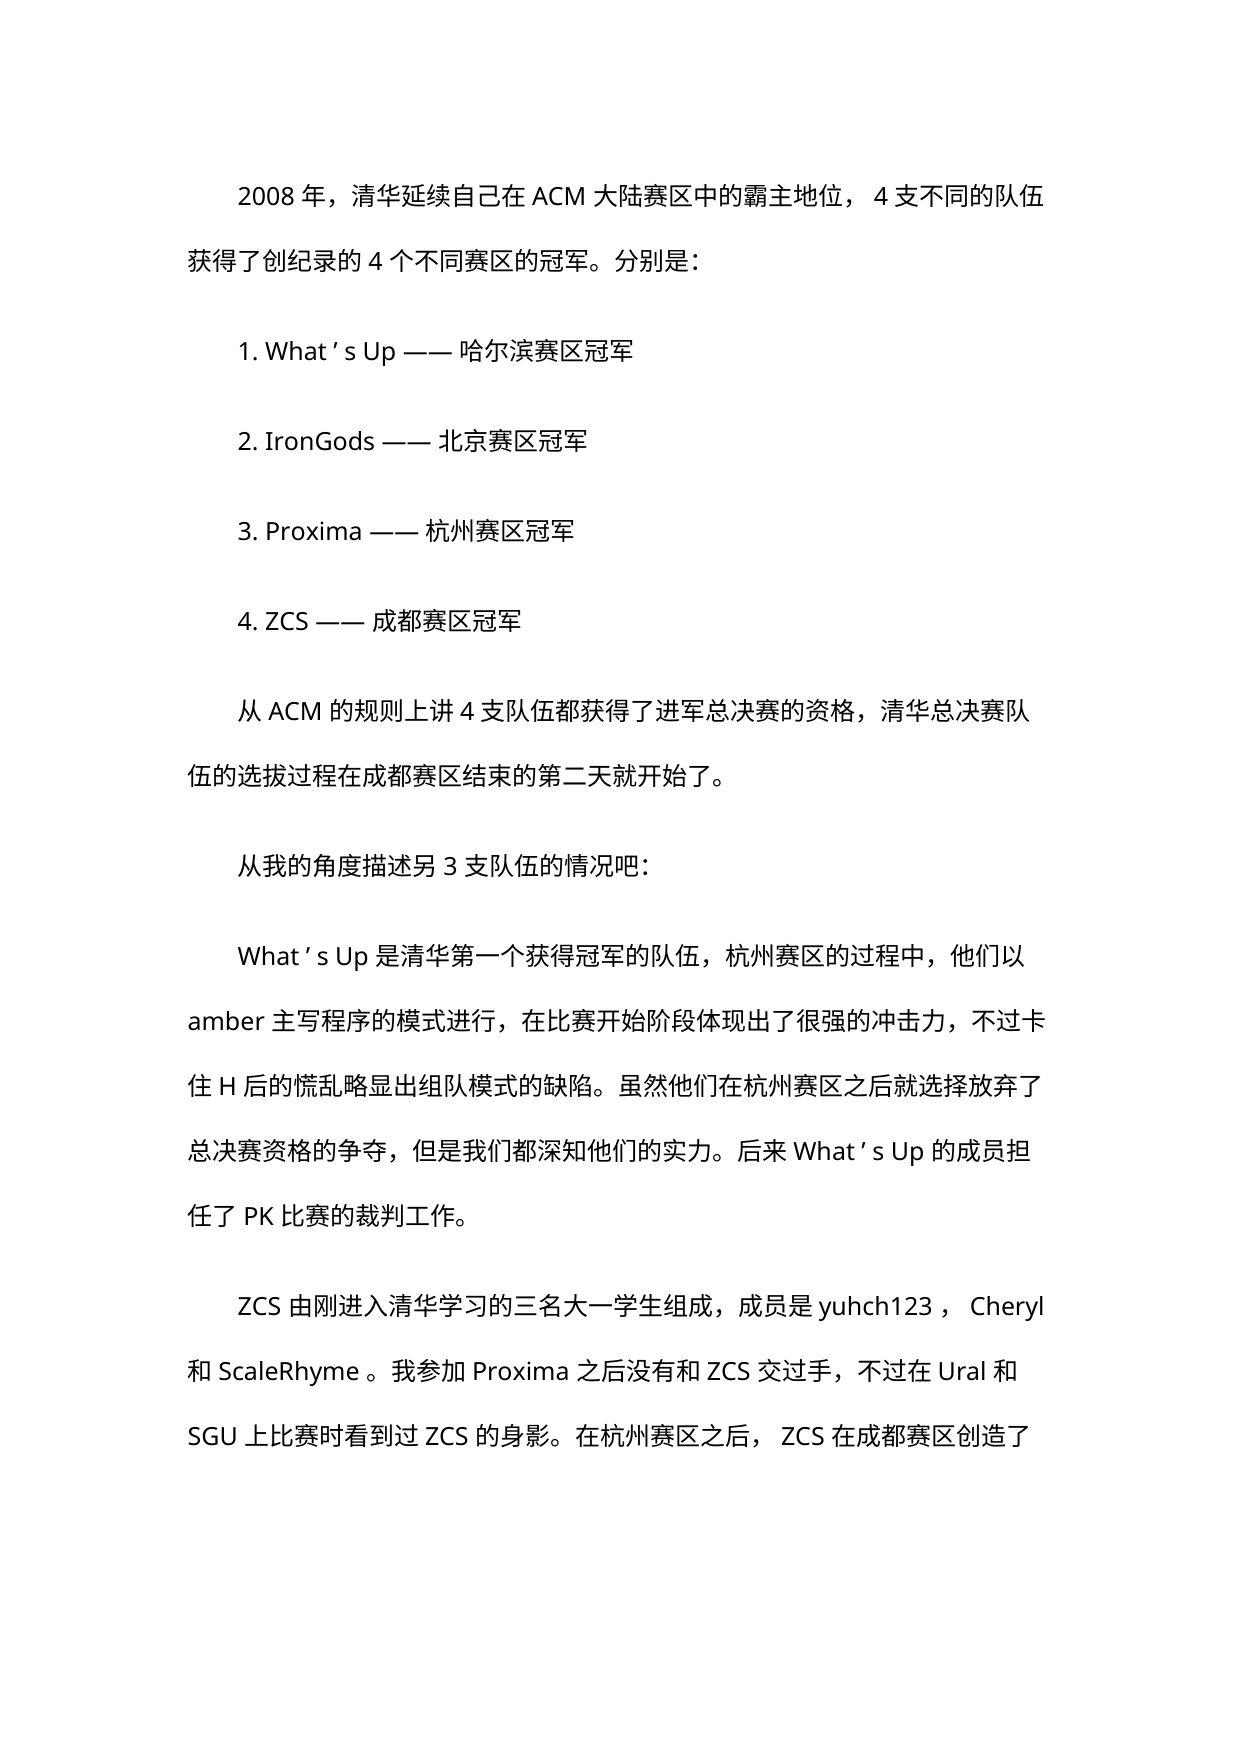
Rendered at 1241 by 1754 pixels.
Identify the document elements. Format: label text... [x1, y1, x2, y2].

text 3. Proxima —— 杭州赛区冠军 [187, 497, 1053, 562]
text 1. What ’ s Up —— 哈尔滨赛区冠军 [187, 317, 1053, 382]
text 从 ACM 的规则上讲 4 支队伍都获得了进军总决赛的资格，清华总决赛队伍的选拔过程在成都赛区结束的第二天就开始了。 [187, 677, 1053, 807]
text 4. ZCS —— 成都赛区冠军 [187, 587, 1053, 652]
text 2. IronGods —— 北京赛区冠军 [187, 407, 1053, 472]
text 2008 年，清华延续自己在 ACM 大陆赛区中的霸主地位， 4 支不同的队伍获得了创纪录的 4 个不同赛区的冠军。分别是： [187, 162, 1053, 292]
text 从我的角度描述另 3 支队伍的情况吧： [187, 832, 1053, 897]
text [187, 1272, 1053, 1467]
text What ’ s Up 是清华第一个获得冠军的队伍，杭州赛区的过程中，他们以 amber 主写程序的模式进行，在比赛开始阶段体现出了很强的冲击力，不过卡住 H 后的慌乱略显出组队模式的缺陷。虽然他们在杭州赛区之后就选择放弃了总决赛资格的争夺，但是我们都深知他们的实力。后来 What ’ s Up 的成员担任了 PK 比赛的裁判工作。 [187, 922, 1053, 1247]
